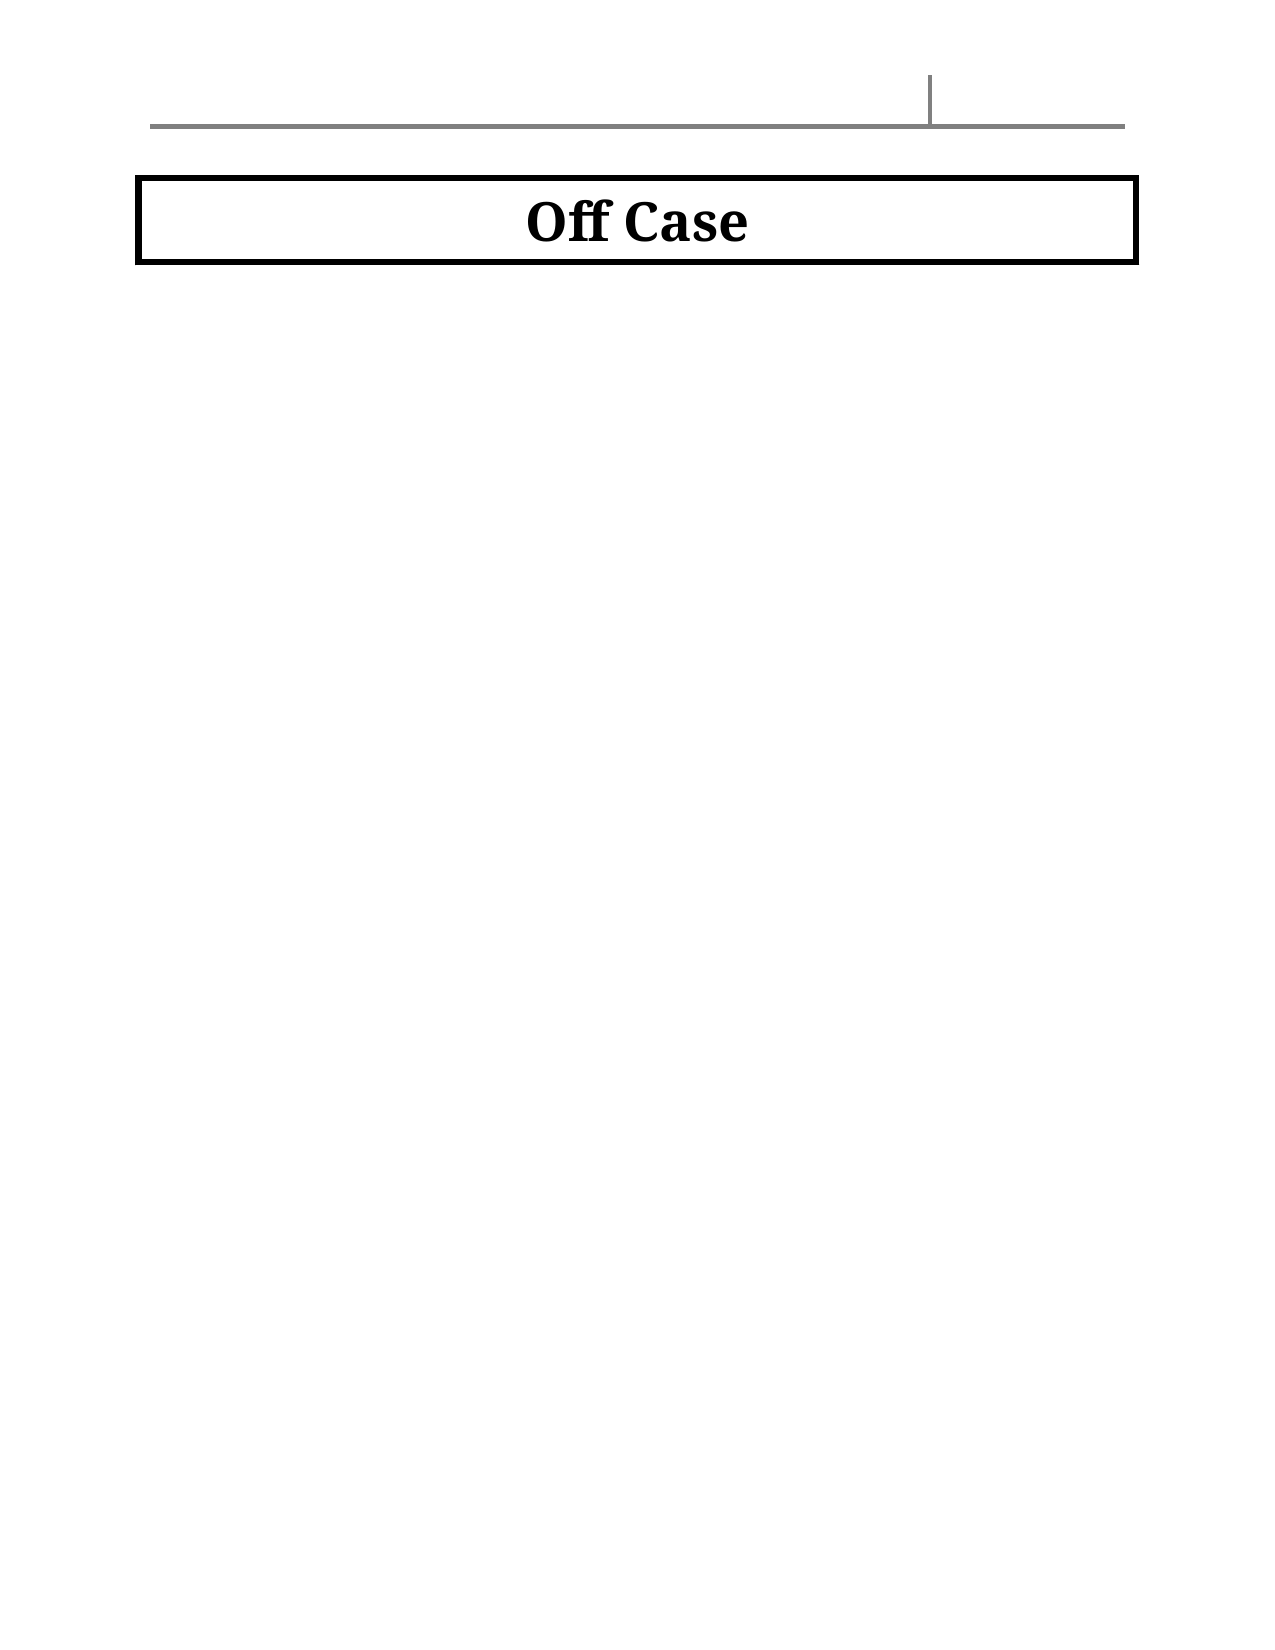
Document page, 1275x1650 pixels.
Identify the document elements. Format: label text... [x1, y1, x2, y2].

subtitle Off Case [142, 181, 1133, 259]
